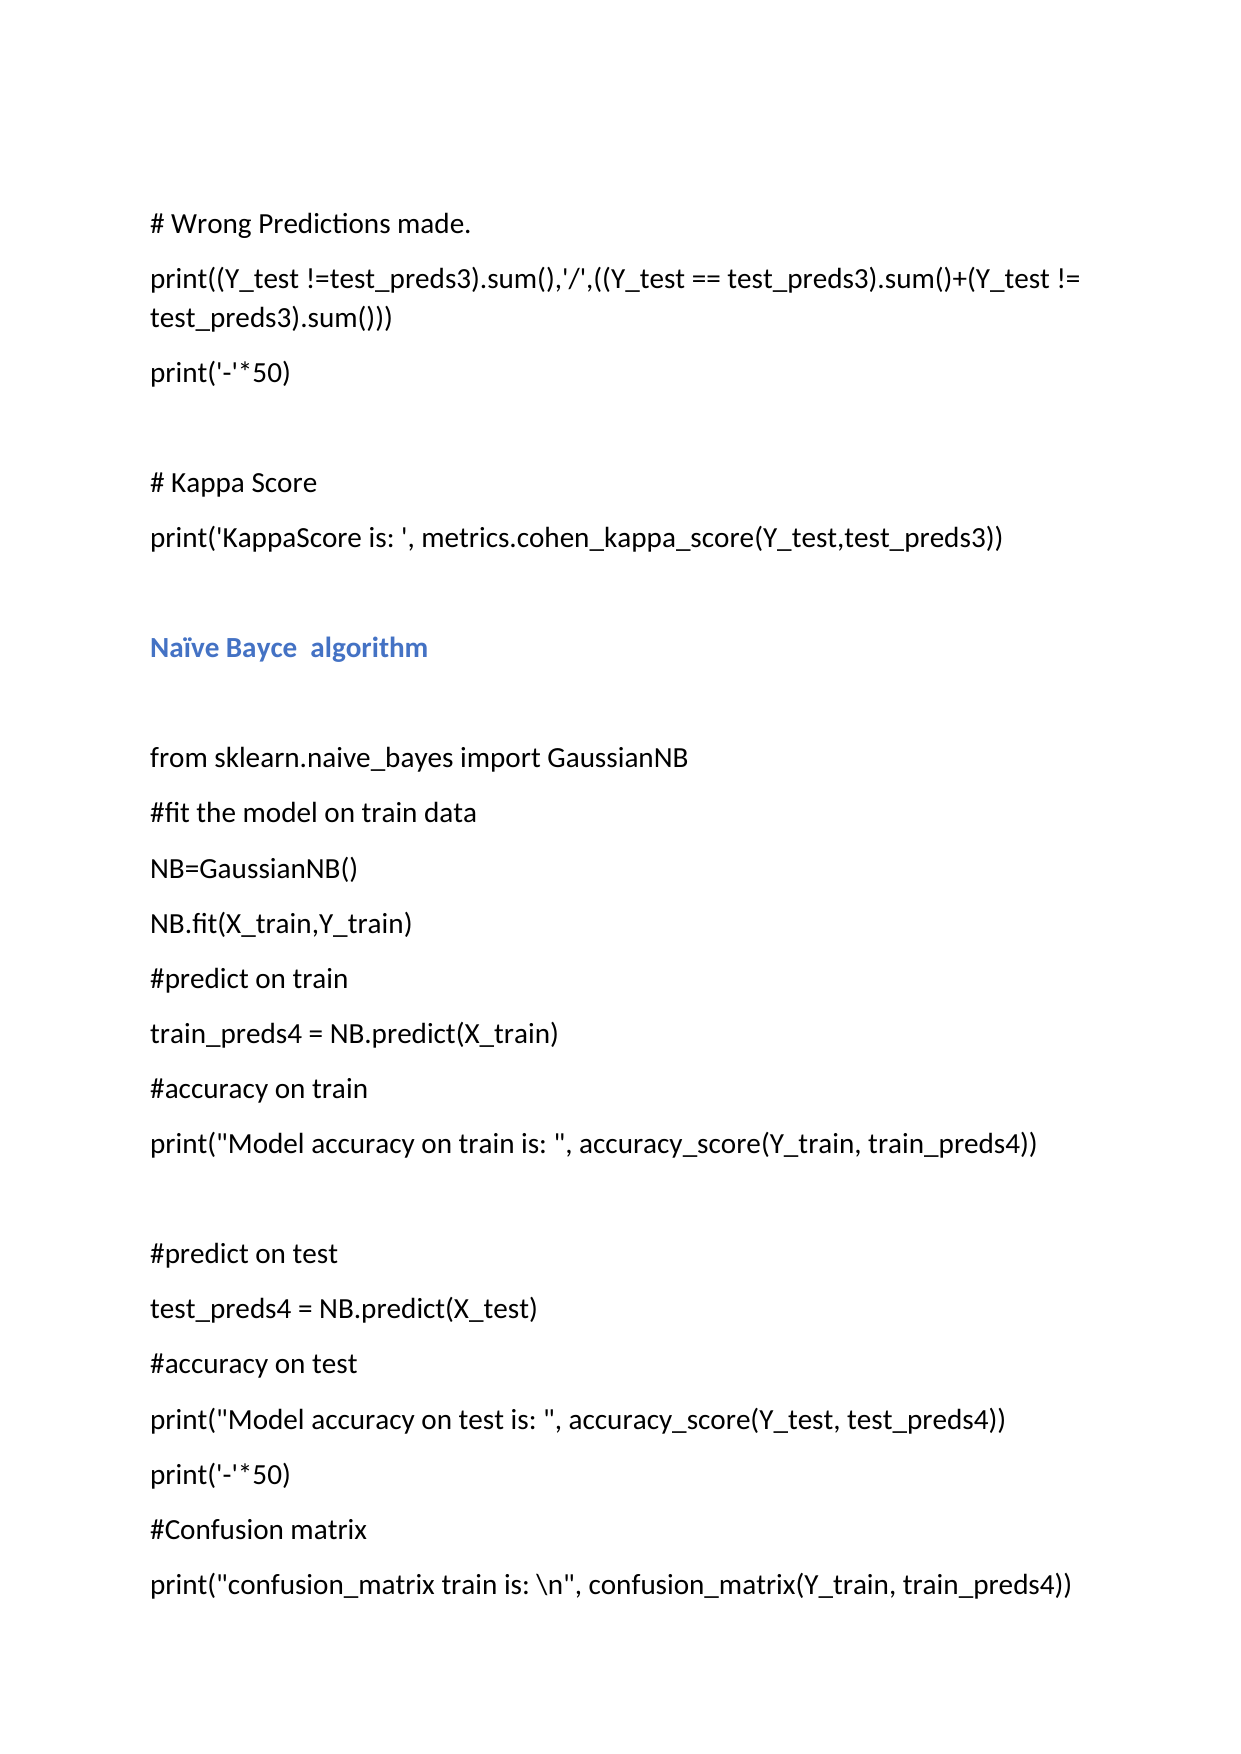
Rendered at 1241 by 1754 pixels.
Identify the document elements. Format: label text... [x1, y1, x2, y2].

text print('KappaScore is: ', metrics.cohen_kappa_score(Y_test,test_preds3)) [150, 519, 1090, 555]
text NB.fit(X_train,Y_train) [150, 905, 1090, 940]
text train_preds4 = NB.predict(X_train) [150, 1015, 1090, 1051]
text print('-'*50) [150, 1456, 1090, 1491]
text print('-'*50) [150, 354, 1090, 389]
text #accuracy on train [150, 1070, 1090, 1106]
text #predict on train [150, 960, 1090, 996]
text #fit the model on train data [150, 794, 1090, 830]
text #accuracy on test [150, 1346, 1090, 1381]
text #Confusion matrix [150, 1511, 1090, 1547]
text print("Model accuracy on test is: ", accuracy_score(Y_test, test_preds4)) [150, 1401, 1090, 1436]
text NB=GaussianNB() [150, 850, 1090, 885]
text # Kappa Score [150, 464, 1090, 499]
text print((Y_test !=test_preds3).sum(),'/',((Y_test == test_preds3).sum()+(Y_test != test_preds3).sum())) [150, 260, 1090, 334]
text # Wrong Predictions made. [150, 205, 1090, 241]
text from sklearn.naive_bayes import GaussianNB [150, 739, 1090, 775]
text test_preds4 = NB.predict(X_test) [150, 1291, 1090, 1326]
text Naïve Bayce algorithm [150, 629, 1090, 665]
text #predict on test [150, 1235, 1090, 1271]
text print("Model accuracy on train is: ", accuracy_score(Y_train, train_preds4)) [150, 1125, 1090, 1161]
text print("confusion_matrix train is: \n", confusion_matrix(Y_train, train_preds4)) [150, 1566, 1090, 1602]
